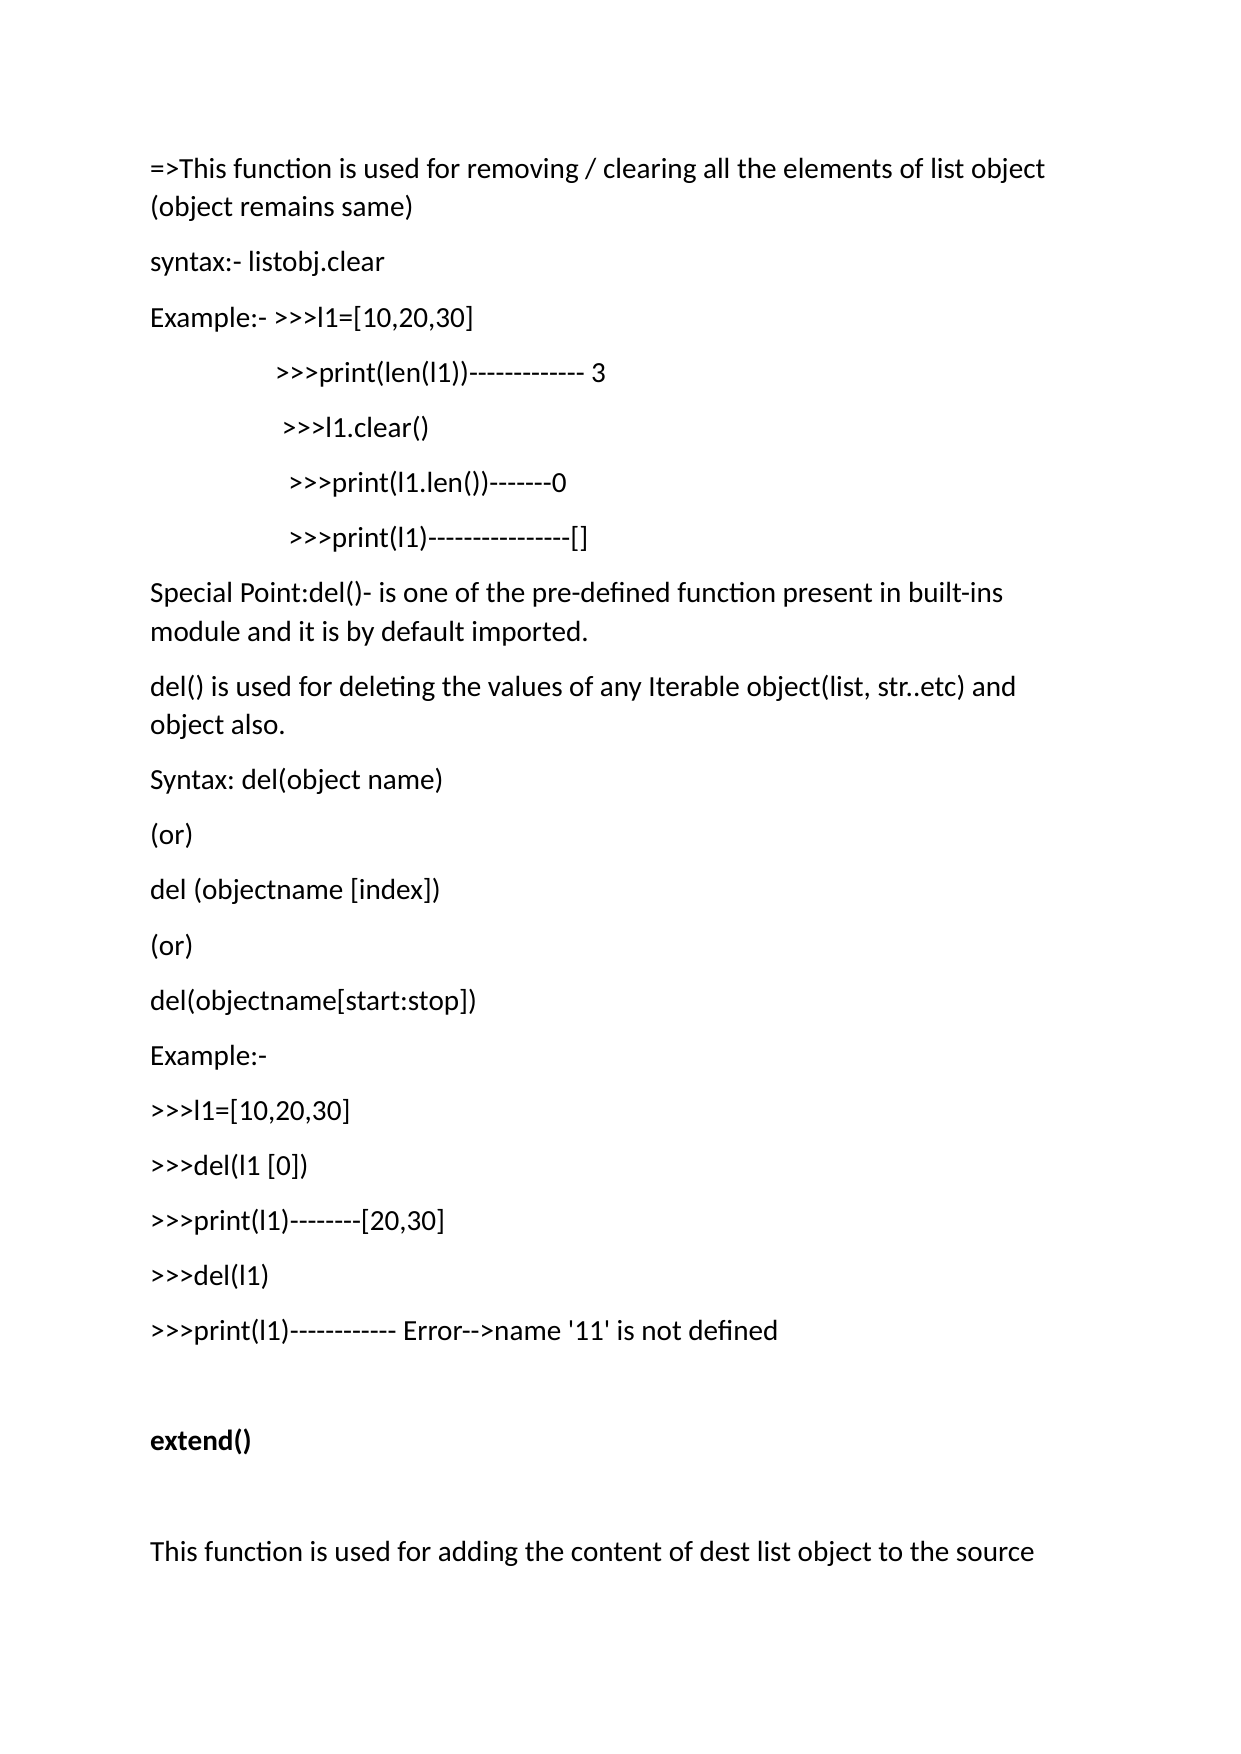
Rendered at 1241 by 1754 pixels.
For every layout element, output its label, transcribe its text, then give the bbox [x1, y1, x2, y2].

text >>>print(l1)----------------[] [150, 519, 1090, 555]
text >>>l1=[10,20,30] [150, 1092, 1090, 1127]
text del (objectname [index]) [150, 871, 1090, 907]
text Special Point:del()- is one of the pre-defined function present in built-ins module and it is by default imported. [150, 574, 1090, 648]
text Syntax: del(object name) [150, 761, 1090, 797]
text Example:- >>>l1=[10,20,30] [150, 299, 1090, 334]
text >>>l1.clear() [150, 409, 1090, 444]
text extend() [150, 1422, 1090, 1458]
text Example:- [150, 1037, 1090, 1072]
text del(objectname[start:stop]) [150, 982, 1090, 1017]
text >>>del(l1) [150, 1257, 1090, 1293]
text =>This function is used for removing / clearing all the elements of list object (object remains same) [150, 150, 1090, 224]
text >>>print(len(l1))------------- 3 [150, 354, 1090, 389]
text syntax:- listobj.clear [150, 243, 1090, 279]
text del() is used for deleting the values of any Iterable object(list, str..etc) and object also. [150, 668, 1090, 742]
text (or) [150, 816, 1090, 852]
text (or) [150, 927, 1090, 962]
text >>>print(l1)--------[20,30] [150, 1202, 1090, 1238]
text >>>del(l1 [0]) [150, 1147, 1090, 1183]
text This function is used for adding the content of dest list object to the source [150, 1533, 1090, 1568]
text >>>print(l1.len())-------0 [150, 464, 1090, 499]
text >>>print(l1)------------ Error-->name '11' is not defined [150, 1312, 1090, 1348]
